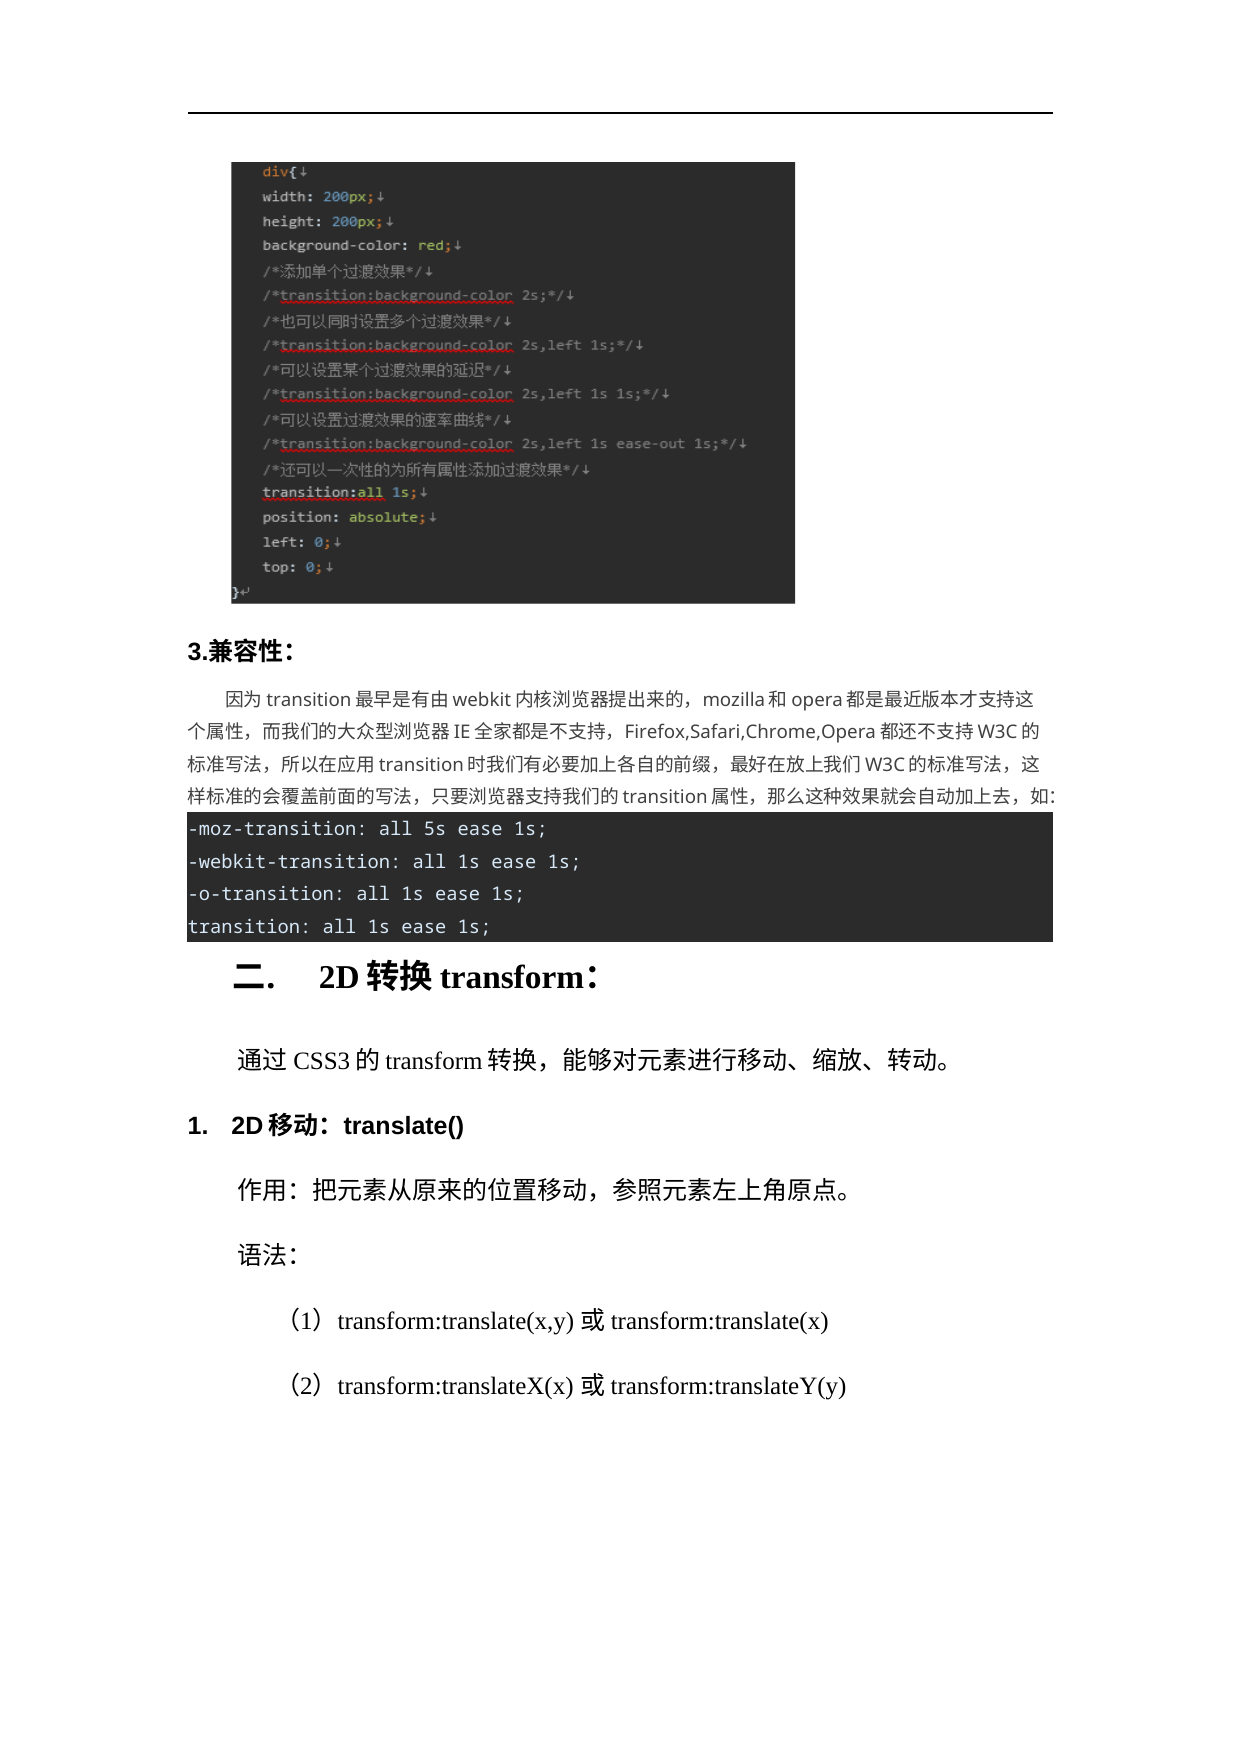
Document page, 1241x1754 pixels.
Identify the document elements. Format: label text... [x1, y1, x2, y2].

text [231, 162, 1053, 617]
text -moz-transition: all 5s ease 1s; -webkit-transition: all 1s ease 1s; -o-transition: all 1s ease 1s; transition: all 1s ease 1s; [187, 812, 1053, 942]
subtitle 2D移动：translate() [187, 1091, 1053, 1156]
text 语法： [187, 1221, 1053, 1286]
text （2）transform:translateX(x) 或 transform:translateY(y) [225, 1351, 1053, 1416]
text （1）transform:translate(x,y) 或transform:translate(x) [225, 1286, 1053, 1351]
picture [231, 162, 796, 605]
subtitle 3.兼容性： [187, 617, 1053, 682]
text 通过 CSS3的transform转换，能够对元素进行移动、缩放、转动。 [187, 1026, 1053, 1091]
text 因为transition最早是有由webkit内核浏览器提出来的，mozilla和opera都是最近版本才支持这个属性，而我们的大众型浏览器IE全家都是不支持，Firefox,Safari,Chrome,Opera都还不支持W3C的标准写法，所以在应用transition时我们有必要加上各自的前缀，最好在放上我们W3C的标准写法，这样标准的会覆盖前面的写法，只要浏览器支持我们的transition属性，那么这种效果就会自动加上去，如： [187, 682, 1053, 812]
text 作用：把元素从原来的位置移动，参照元素左上角原点。 [187, 1156, 1053, 1221]
subtitle 2D转换transform： [232, 942, 1053, 1007]
